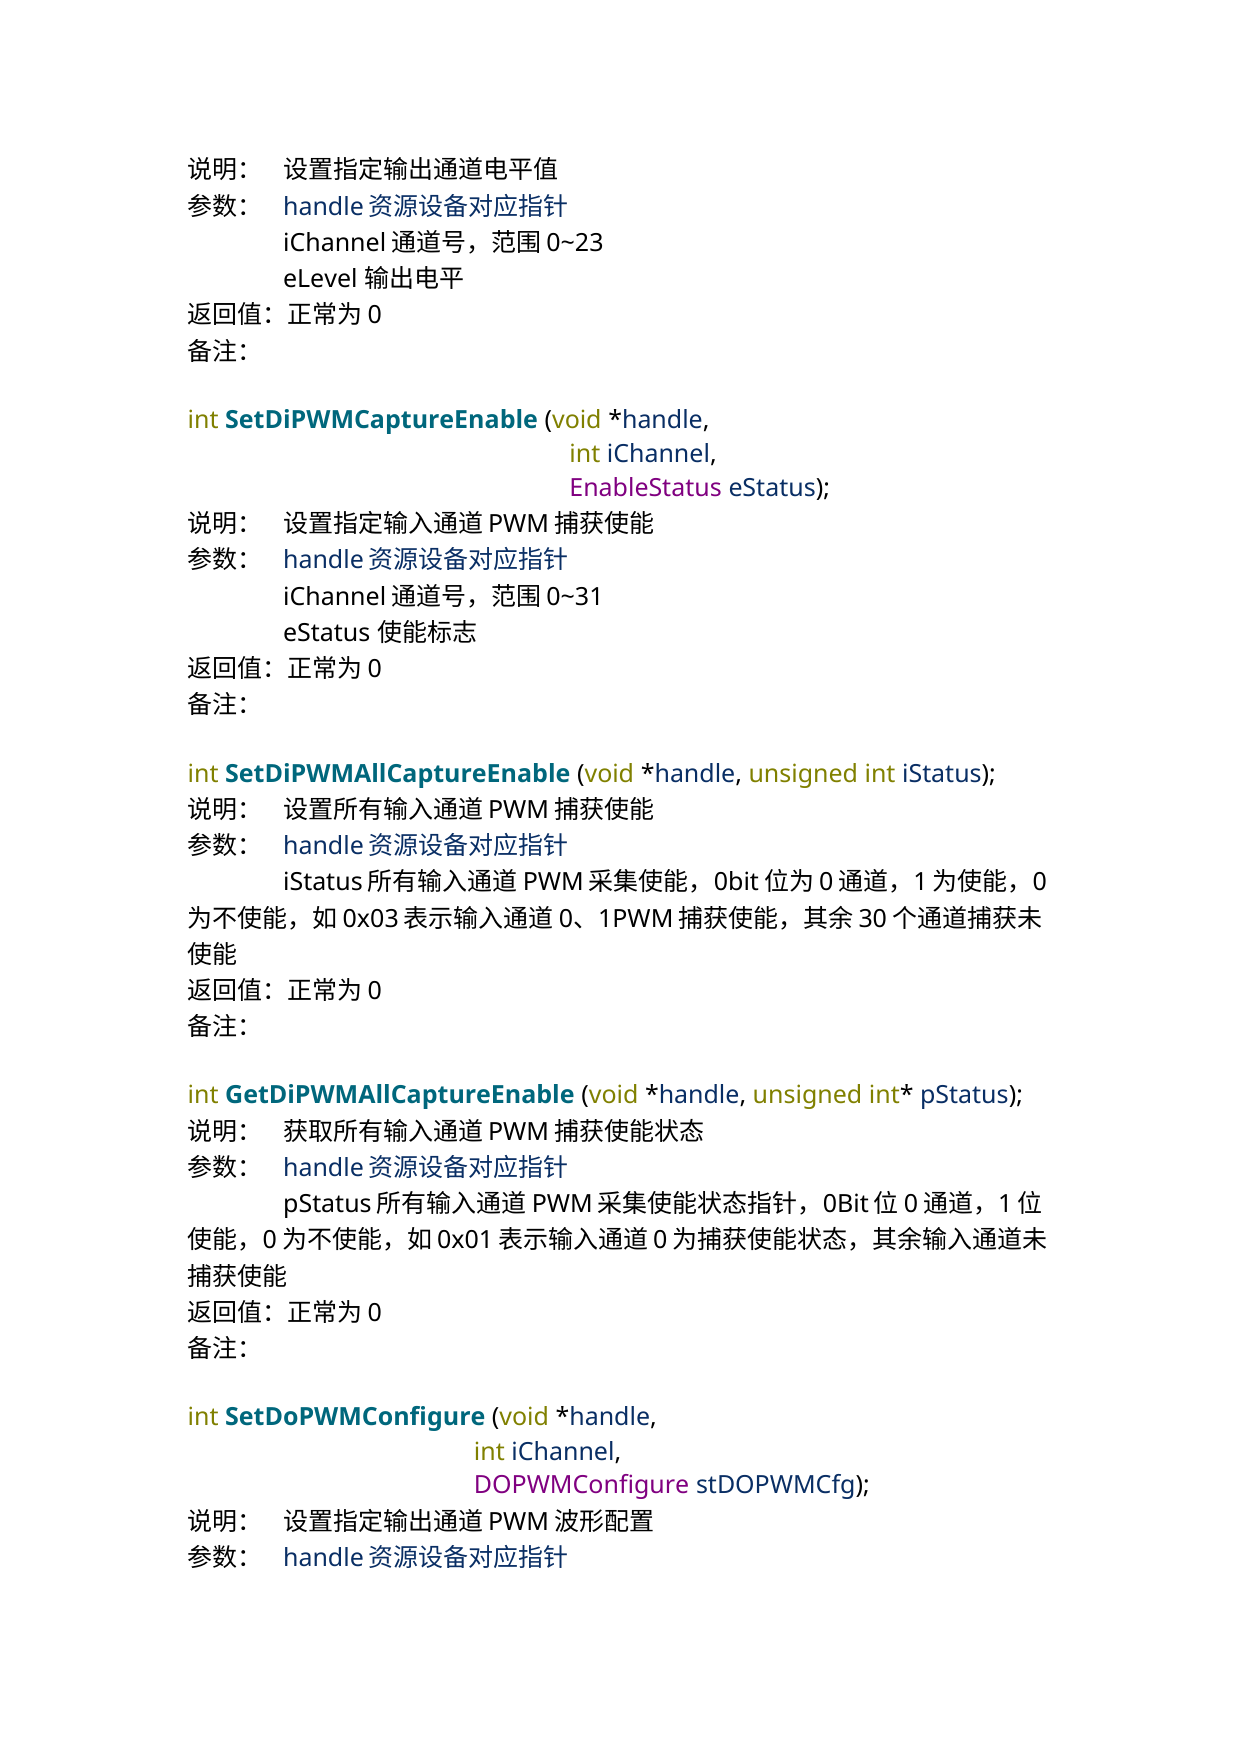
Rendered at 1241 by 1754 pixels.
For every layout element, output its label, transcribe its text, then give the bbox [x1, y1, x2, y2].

text 说明： 设置指定输出通道PWM波形配置 [187, 1501, 1053, 1537]
text 说明： 设置所有输入通道PWM捕获使能 [187, 789, 1053, 826]
text 说明： 获取所有输入通道PWM捕获使能状态 [187, 1111, 1053, 1147]
text int iChannel, [187, 436, 1053, 470]
text 备注： [187, 685, 1053, 721]
text 参数： handle资源设备对应指针 [187, 540, 1053, 576]
text pStatus所有输入通道PWM采集使能状态指针，0Bit位0通道，1位使能，0为不使能，如0x01表示输入通道0为捕获使能状态，其余输入通道未捕获使能 [187, 1184, 1053, 1292]
text iChannel通道号，范围0~31 [187, 576, 1053, 612]
text 备注： [187, 1329, 1053, 1365]
text iChannel通道号，范围0~23 [187, 222, 1053, 259]
text 参数： handle资源设备对应指针 [187, 826, 1053, 862]
text int SetDoPWMConfigure (void *handle, [187, 1399, 1053, 1433]
text 返回值：正常为0 [187, 295, 1053, 331]
text int SetDiPWMCaptureEnable (void *handle, [187, 402, 1053, 436]
text DOPWMConfigure stDOPWMCfg); [187, 1467, 1053, 1501]
text int iChannel, [187, 1433, 1053, 1467]
text EnableStatus eStatus); [187, 470, 1053, 504]
text 说明： 设置指定输入通道PWM捕获使能 [187, 504, 1053, 540]
text 参数： handle资源设备对应指针 [187, 1147, 1053, 1184]
text int GetDiPWMAllCaptureEnable (void *handle, unsigned int* pStatus); [187, 1077, 1053, 1111]
text 备注： [187, 331, 1053, 367]
text int SetDiPWMAllCaptureEnable (void *handle, unsigned int iStatus); [187, 755, 1053, 789]
text 返回值：正常为0 [187, 1292, 1053, 1329]
text 返回值：正常为0 [187, 649, 1053, 685]
text eLevel 输出电平 [187, 259, 1053, 295]
text eStatus 使能标志 [187, 612, 1053, 649]
text 参数： handle资源设备对应指针 [187, 1537, 1053, 1574]
text 返回值：正常为0 [187, 971, 1053, 1007]
text 参数： handle资源设备对应指针 [187, 186, 1053, 222]
text 说明： 设置指定输出通道电平值 [187, 150, 1053, 186]
text 备注： [187, 1007, 1053, 1043]
text iStatus所有输入通道PWM采集使能，0bit位为0通道，1为使能，0为不使能，如0x03表示输入通道0、1PWM捕获使能，其余30个通道捕获未使能 [187, 862, 1053, 971]
